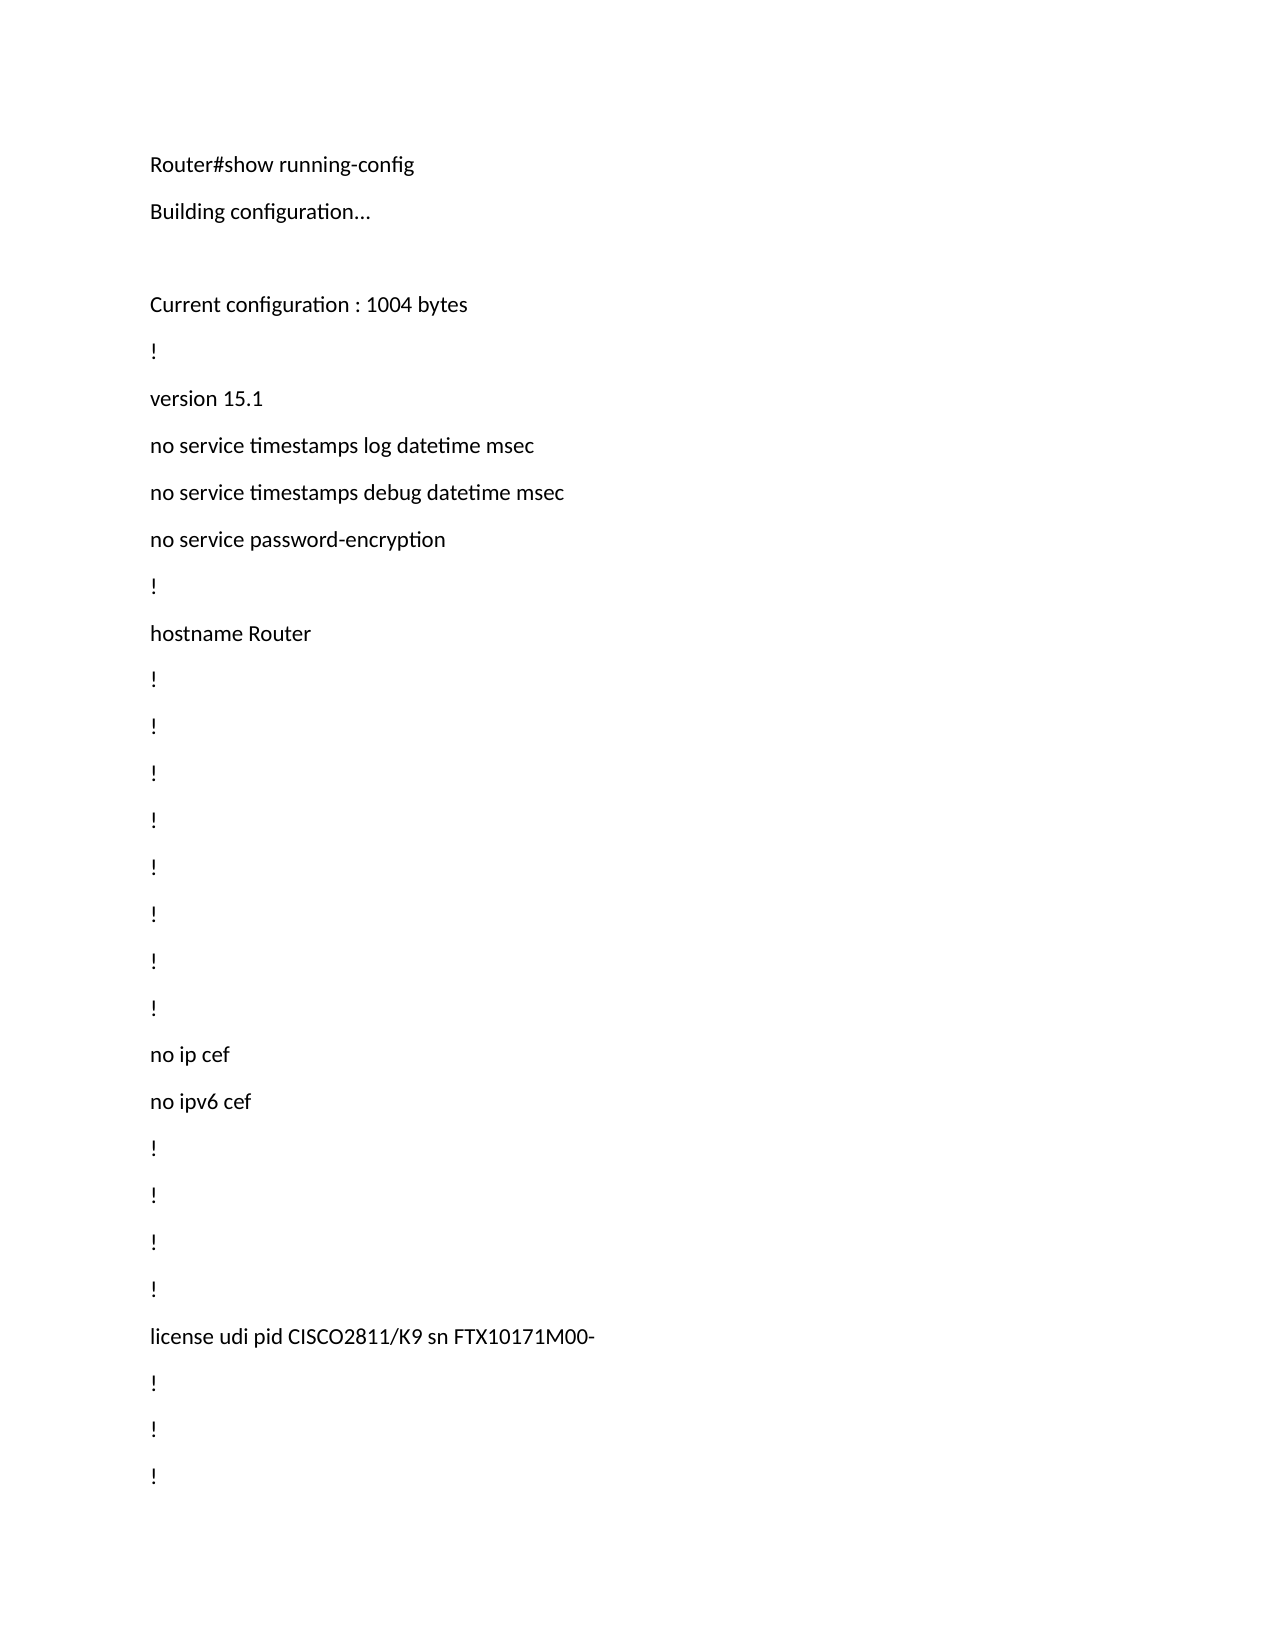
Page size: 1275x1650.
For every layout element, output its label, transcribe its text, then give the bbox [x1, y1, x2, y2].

text version 15.1 [150, 384, 1125, 412]
text license udi pid CISCO2811/K9 sn FTX10171M00- [150, 1322, 1125, 1350]
text no service timestamps log datetime msec [150, 431, 1125, 459]
text no ip cef [150, 1041, 1125, 1069]
text Current configuration : 1004 bytes [150, 291, 1125, 319]
text ! [150, 1228, 1125, 1256]
text ! [150, 759, 1125, 787]
text no ipv6 cef [150, 1087, 1125, 1116]
text ! [150, 1181, 1125, 1209]
text ! [150, 994, 1125, 1022]
text ! [150, 853, 1125, 881]
text ! [150, 1275, 1125, 1303]
text ! [150, 666, 1125, 694]
text ! [150, 1134, 1125, 1162]
text ! [150, 712, 1125, 741]
text ! [150, 806, 1125, 834]
text no service password-encryption [150, 525, 1125, 553]
text Router#show running-config [150, 150, 1125, 178]
text no service timestamps debug datetime msec [150, 478, 1125, 506]
text ! [150, 572, 1125, 600]
text hostname Router [150, 619, 1125, 647]
text ! [150, 1462, 1125, 1491]
text ! [150, 900, 1125, 928]
text ! [150, 1416, 1125, 1444]
text ! [150, 1369, 1125, 1397]
text Building configuration... [150, 197, 1125, 225]
text ! [150, 337, 1125, 366]
text ! [150, 947, 1125, 975]
